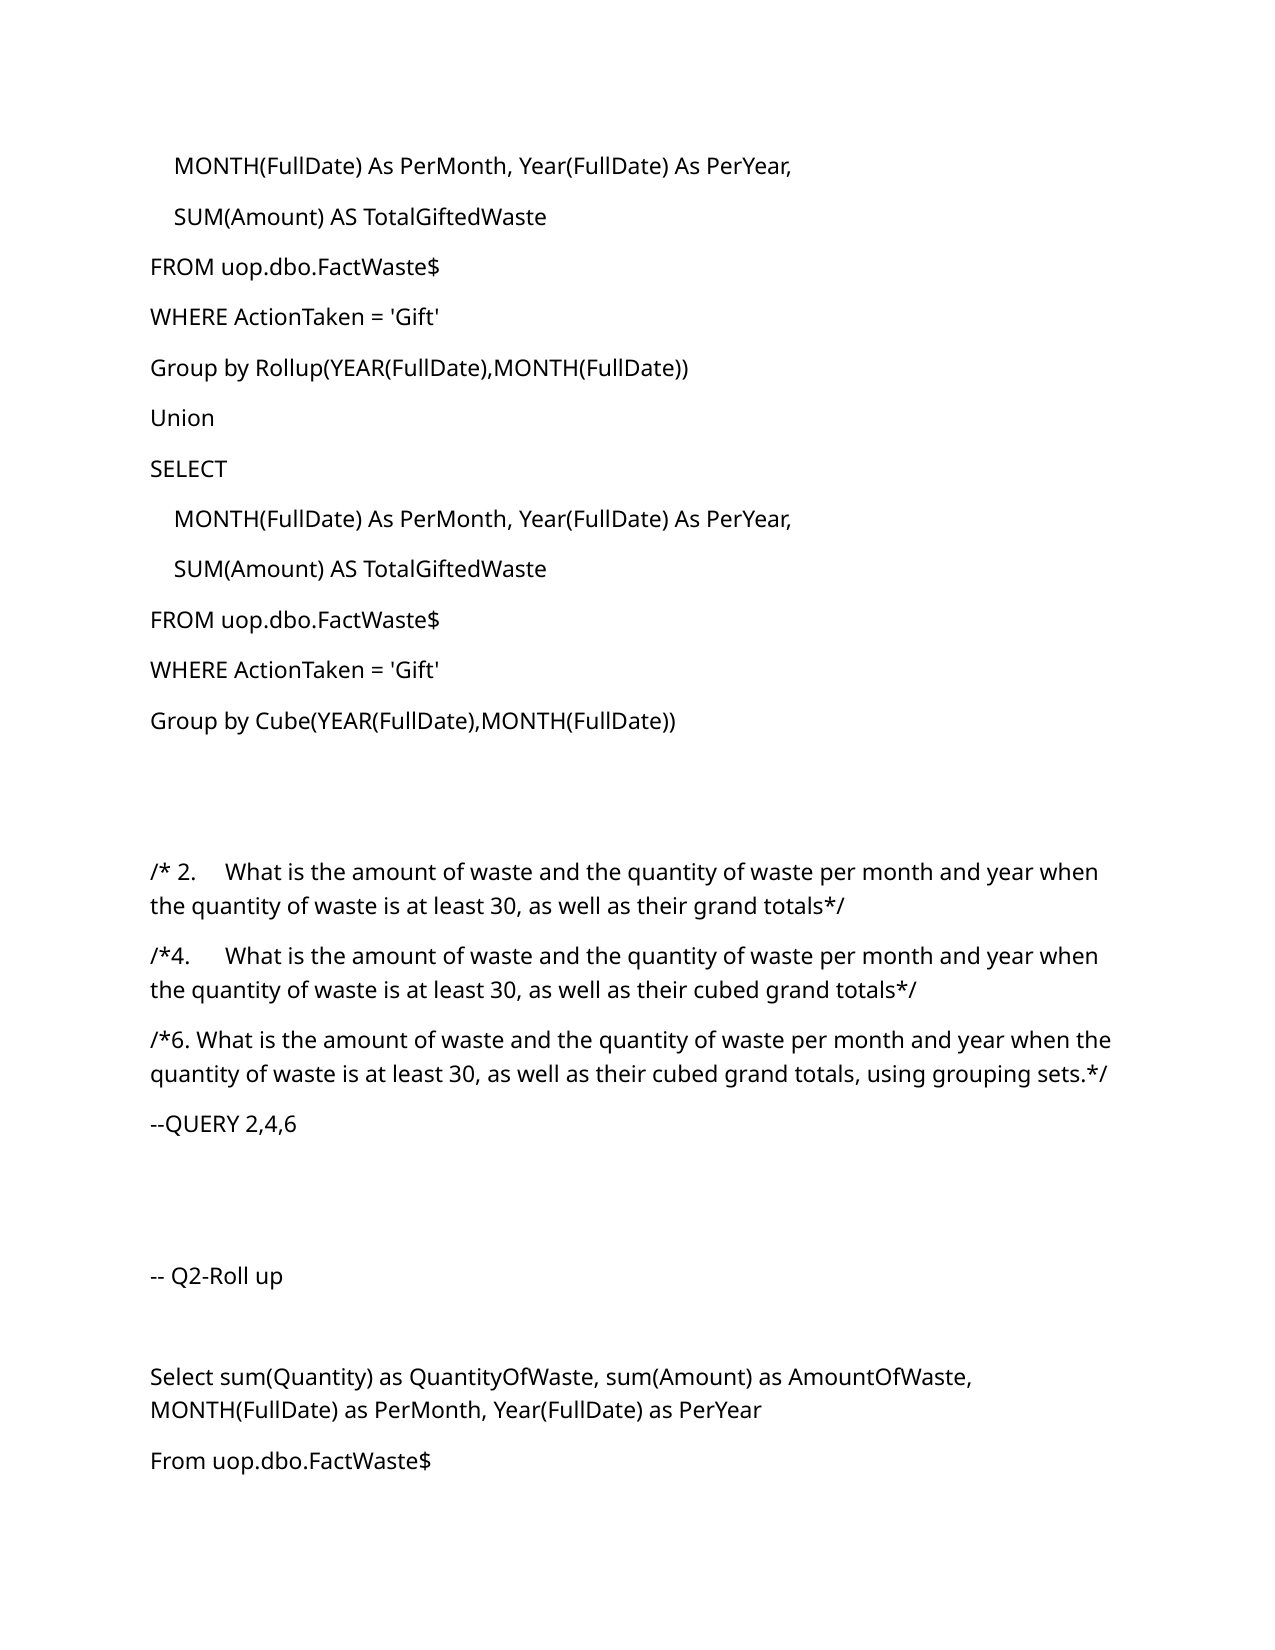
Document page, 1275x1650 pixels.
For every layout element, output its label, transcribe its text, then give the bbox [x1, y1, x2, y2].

text -- Q2-Roll up [150, 1259, 1125, 1291]
text --QUERY 2,4,6 [150, 1108, 1125, 1139]
text WHERE ActionTaken = 'Gift' [150, 301, 1125, 332]
text Group by Cube(YEAR(FullDate),MONTH(FullDate)) [150, 704, 1125, 736]
text MONTH(FullDate) As PerMonth, Year(FullDate) As PerYear, [150, 150, 1125, 181]
text /* 2. What is the amount of waste and the quantity of waste per month and year when the quantity of waste is at least 30, as well as their grand totals*/ [150, 856, 1125, 921]
text MONTH(FullDate) As PerMonth, Year(FullDate) As PerYear, [150, 503, 1125, 534]
text FROM uop.dbo.FactWaste$ [150, 251, 1125, 282]
text Group by Rollup(YEAR(FullDate),MONTH(FullDate)) [150, 352, 1125, 383]
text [150, 1360, 1125, 1425]
text /*6. What is the amount of waste and the quantity of waste per month and year when the quantity of waste is at least 30, as well as their cubed grand totals, using grouping sets.*/ [150, 1024, 1125, 1089]
text Union [150, 402, 1125, 433]
text SUM(Amount) AS TotalGiftedWaste [150, 200, 1125, 232]
text From uop.dbo.FactWaste$ [150, 1444, 1125, 1476]
text FROM uop.dbo.FactWaste$ [150, 604, 1125, 635]
text /*4. What is the amount of waste and the quantity of waste per month and year when the quantity of waste is at least 30, as well as their cubed grand totals*/ [150, 940, 1125, 1005]
text SUM(Amount) AS TotalGiftedWaste [150, 553, 1125, 584]
text SELECT [150, 452, 1125, 484]
text WHERE ActionTaken = 'Gift' [150, 654, 1125, 685]
